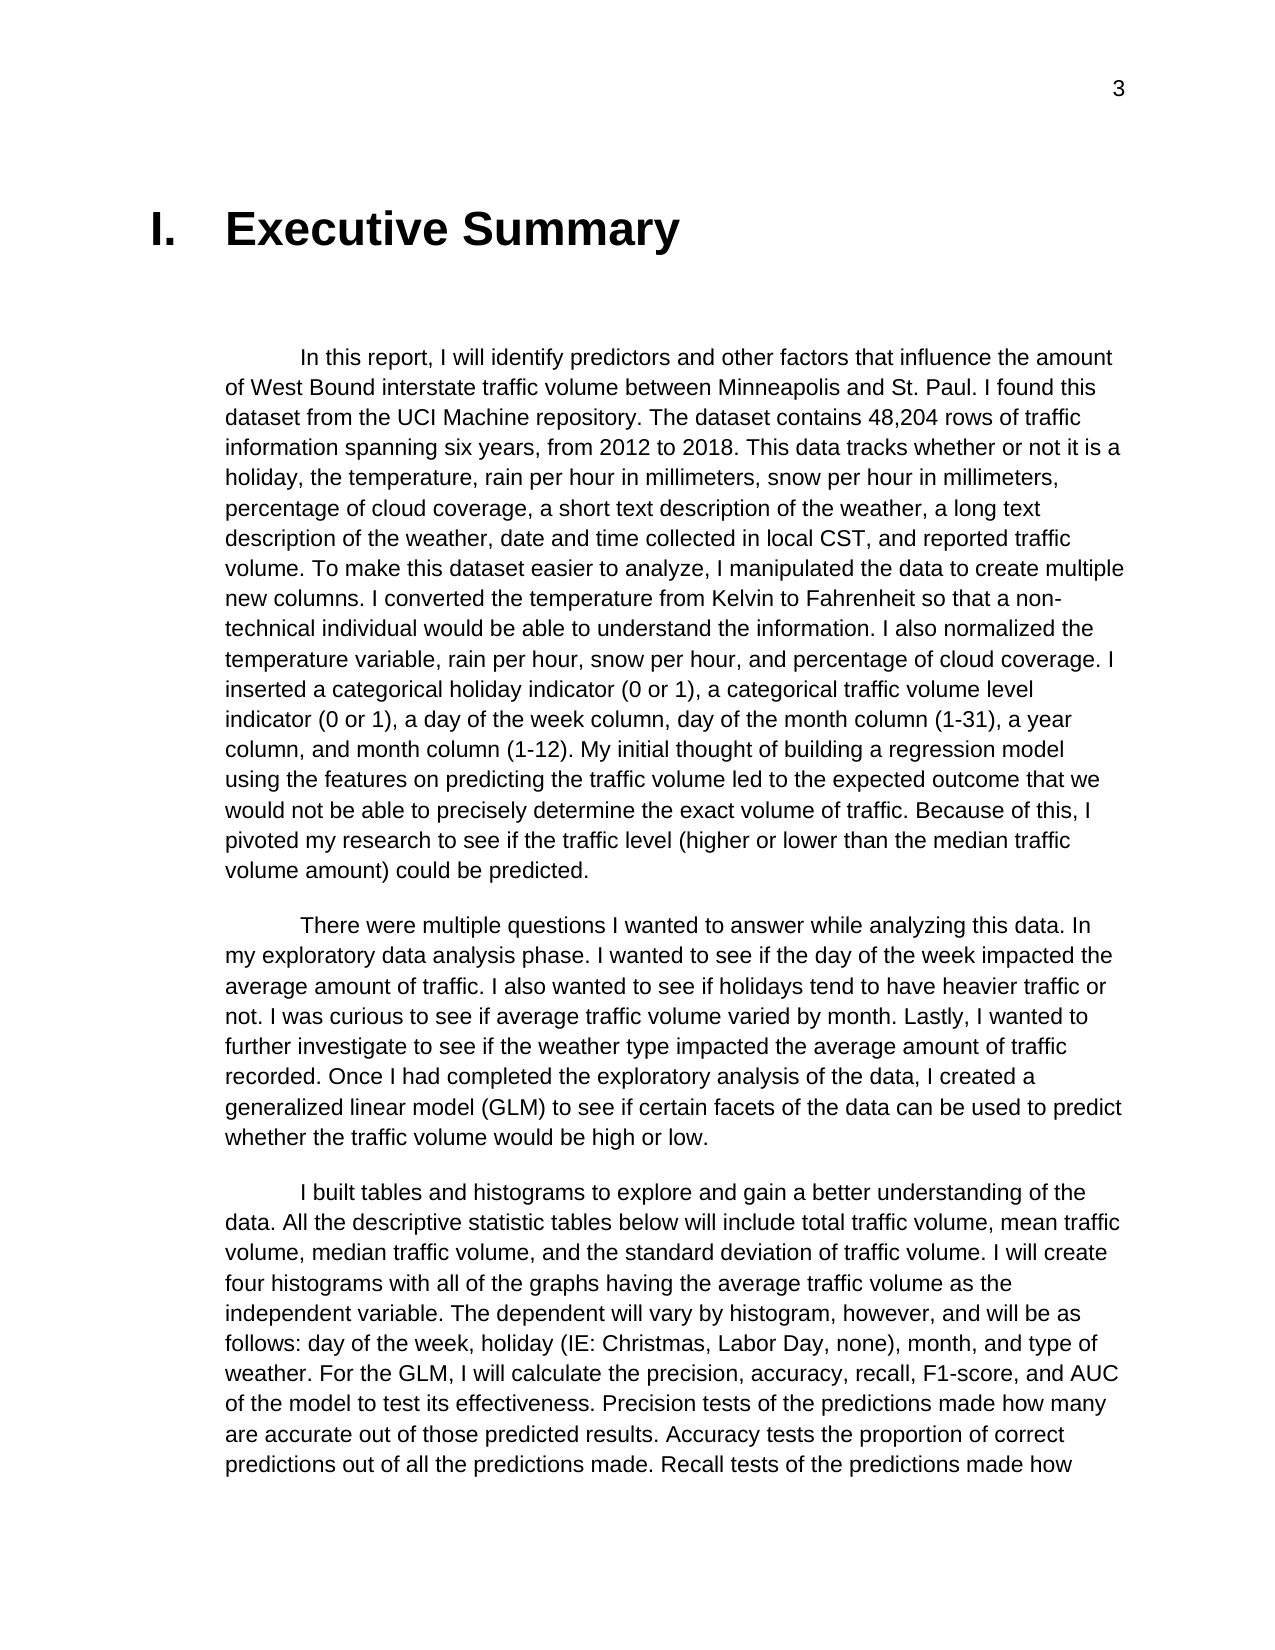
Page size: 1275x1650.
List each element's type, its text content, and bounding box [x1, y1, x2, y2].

text In this report, I will identify predictors and other factors that influence the amount of West Bound interstate traffic volume between Minneapolis and St. Paul. I found this dataset from the UCI Machine repository. The dataset contains 48,204 rows of traffic information spanning six years, from 2012 to 2018. This data tracks whether or not it is a holiday, the temperature, rain per hour in millimeters, snow per hour in millimeters, percentage of cloud coverage, a short text description of the weather, a long text description of the weather, date and time collected in local CST, and reported traffic volume. To make this dataset easier to analyze, I manipulated the data to create multiple new columns. I converted the temperature from Kelvin to Fahrenheit so that a non-technical individual would be able to understand the information. I also normalized the temperature variable, rain per hour, snow per hour, and percentage of cloud coverage. I inserted a categorical holiday indicator (0 or 1), a categorical traffic volume level indicator (0 or 1), a day of the week column, day of the month column (1-31), a year column, and month column (1-12). My initial thought of building a regression model using the features on predicting the traffic volume led to the expected outcome that we would not be able to precisely determine the exact volume of traffic. Because of this, I pivoted my research to see if the traffic level (higher or lower than the median traffic volume amount) could be predicted. [225, 343, 1125, 883]
text There were multiple questions I wanted to answer while analyzing this data. In my exploratory data analysis phase. I wanted to see if the day of the week impacted the average amount of traffic. I also wanted to see if holidays tend to have heavier traffic or not. I was curious to see if average traffic volume varied by month. Lastly, I wanted to further investigate to see if the weather type impacted the average amount of traffic recorded. Once I had completed the exploratory analysis of the data, I created a generalized linear model (GLM) to see if certain facets of the data can be used to predict whether the traffic volume would be high or low. [225, 912, 1125, 1150]
subtitle I. Executive Summary [150, 200, 1125, 255]
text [225, 1179, 1125, 1477]
